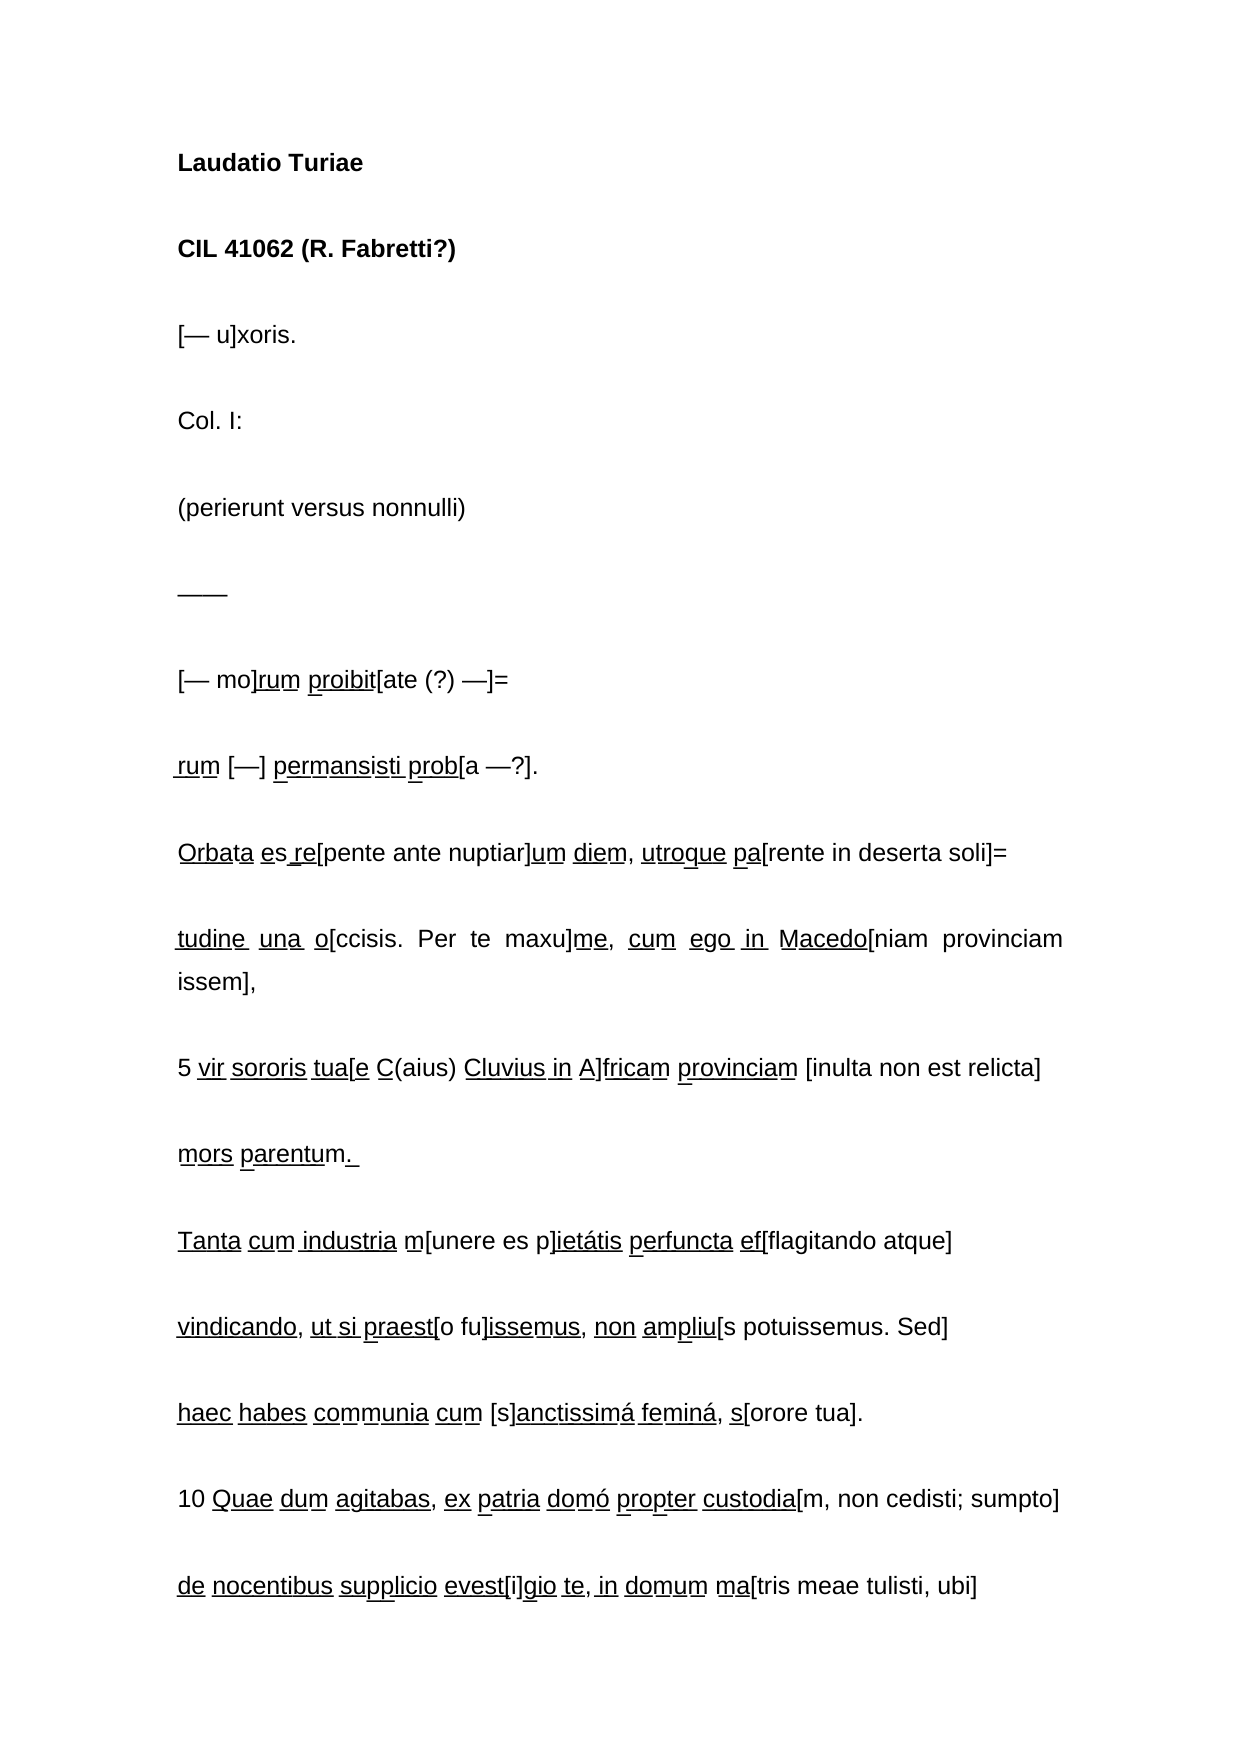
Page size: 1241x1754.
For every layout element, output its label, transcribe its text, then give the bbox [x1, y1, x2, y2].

text v̲i̲n̲d̲i̲c̲a̲n̲d̲o̲, u̲t̲ s̲i̲ p̲r̲a̲e̲s̲t̲[o fu]i̲s̲s̲e̲m̲u̲s̲, n̲o̲n̲ a̲m̲p̲l̲iu̲[s potuissemus. Sed] [177, 1312, 1063, 1341]
text Laudatio Turiae [177, 148, 1063, 176]
text [— u]xoris. [177, 320, 1063, 349]
text h̲a̲e̲c̲ h̲a̲b̲e̲s̲ c̲o̲m̲m̲u̲n̲i̲a̲ c̲u̲m̲ [s]a̲n̲c̲ti̲s̲s̲i̲m̲á̲ f̲e̲m̲i̲n̲á̲, s̲[orore tua]. [177, 1398, 1063, 1427]
text [— mo]r̲u̲m̲ p̲r̲o̲i̲b̲i̲t[ate (?) —]= [177, 665, 1063, 694]
text CIL 41062 (R. Fabretti?) [177, 234, 1063, 263]
text 5 v̲i̲r̲ s̲o̲r̲o̲r̲i̲s̲ t̲u̲a̲[e̲ C̲(aius) C̲l̲u̲v̲i̲u̲s̲ i̲n̲ A̲]fr̲i̲c̲a̲m̲ p̲r̲o̲v̲i̲n̲c̲i̲a̲m̲ [inulta non est relicta] [177, 1053, 1063, 1082]
text r̲u̲m̲ [—] p̲e̲r̲m̲a̲n̲s̲is̲ti̲ p̲r̲o̲b̲[a —?]. [177, 751, 1063, 780]
text O̲r̲b̲a̲ta̲ e̲s ̲r̲e̲[pente ante nuptiar]u̲m̲ d̲i̲e̲m̲, u̲tr̲o̲q̲u̲e̲ p̲a̲[rente in deserta soli]= [177, 838, 1063, 866]
text t̲u̲d̲i̲n̲e̲ u̲n̲a̲ o̲[ccisis. Per te maxu]m̲e̲, c̲u̲m̲ e̲go̲ i̲n̲ M̲a̲c̲e̲d̲o̲[niam provinciam issem], [177, 924, 1063, 996]
text d̲e̲ n̲o̲c̲e̲n̲t̲ib̲u̲s̲ s̲u̲p̲p̲l̲i̲c̲i̲o̲ e̲v̲e̲s̲t̲[i]g̲i̲o̲ t̲e̲, i̲n̲ d̲o̲m̲u̲m̲ m̲a̲[tris meae tulisti, ubi] [177, 1571, 1063, 1599]
text Col. I: [177, 406, 1063, 435]
text (perierunt versus nonnulli) [177, 493, 1063, 521]
text m̲o̲r̲s̲ p̲a̲r̲e̲n̲t̲u̲m.̲ [177, 1139, 1063, 1168]
text —— [177, 579, 1063, 608]
text T̲a̲n̲t̲a̲ c̲u̲m̲ i̲n̲d̲u̲s̲t̲r̲i̲a̲ m̲[unere es p]i̲e̲t̲á̲t̲is̲ p̲e̲r̲f̲u̲n̲c̲t̲a̲ e̲f̲[flagitando atque] [177, 1226, 1063, 1254]
text 10 Q̲u̲a̲e̲ d̲u̲m̲ a̲gi̲t̲a̲b̲a̲s̲, e̲x̲ p̲a̲t̲r̲i̲a̲ d̲o̲m̲ó̲ p̲r̲o̲p̲t̲e̲r̲ c̲u̲s̲t̲o̲d̲i̲a̲[m, non cedisti; sumpto] [177, 1484, 1063, 1513]
